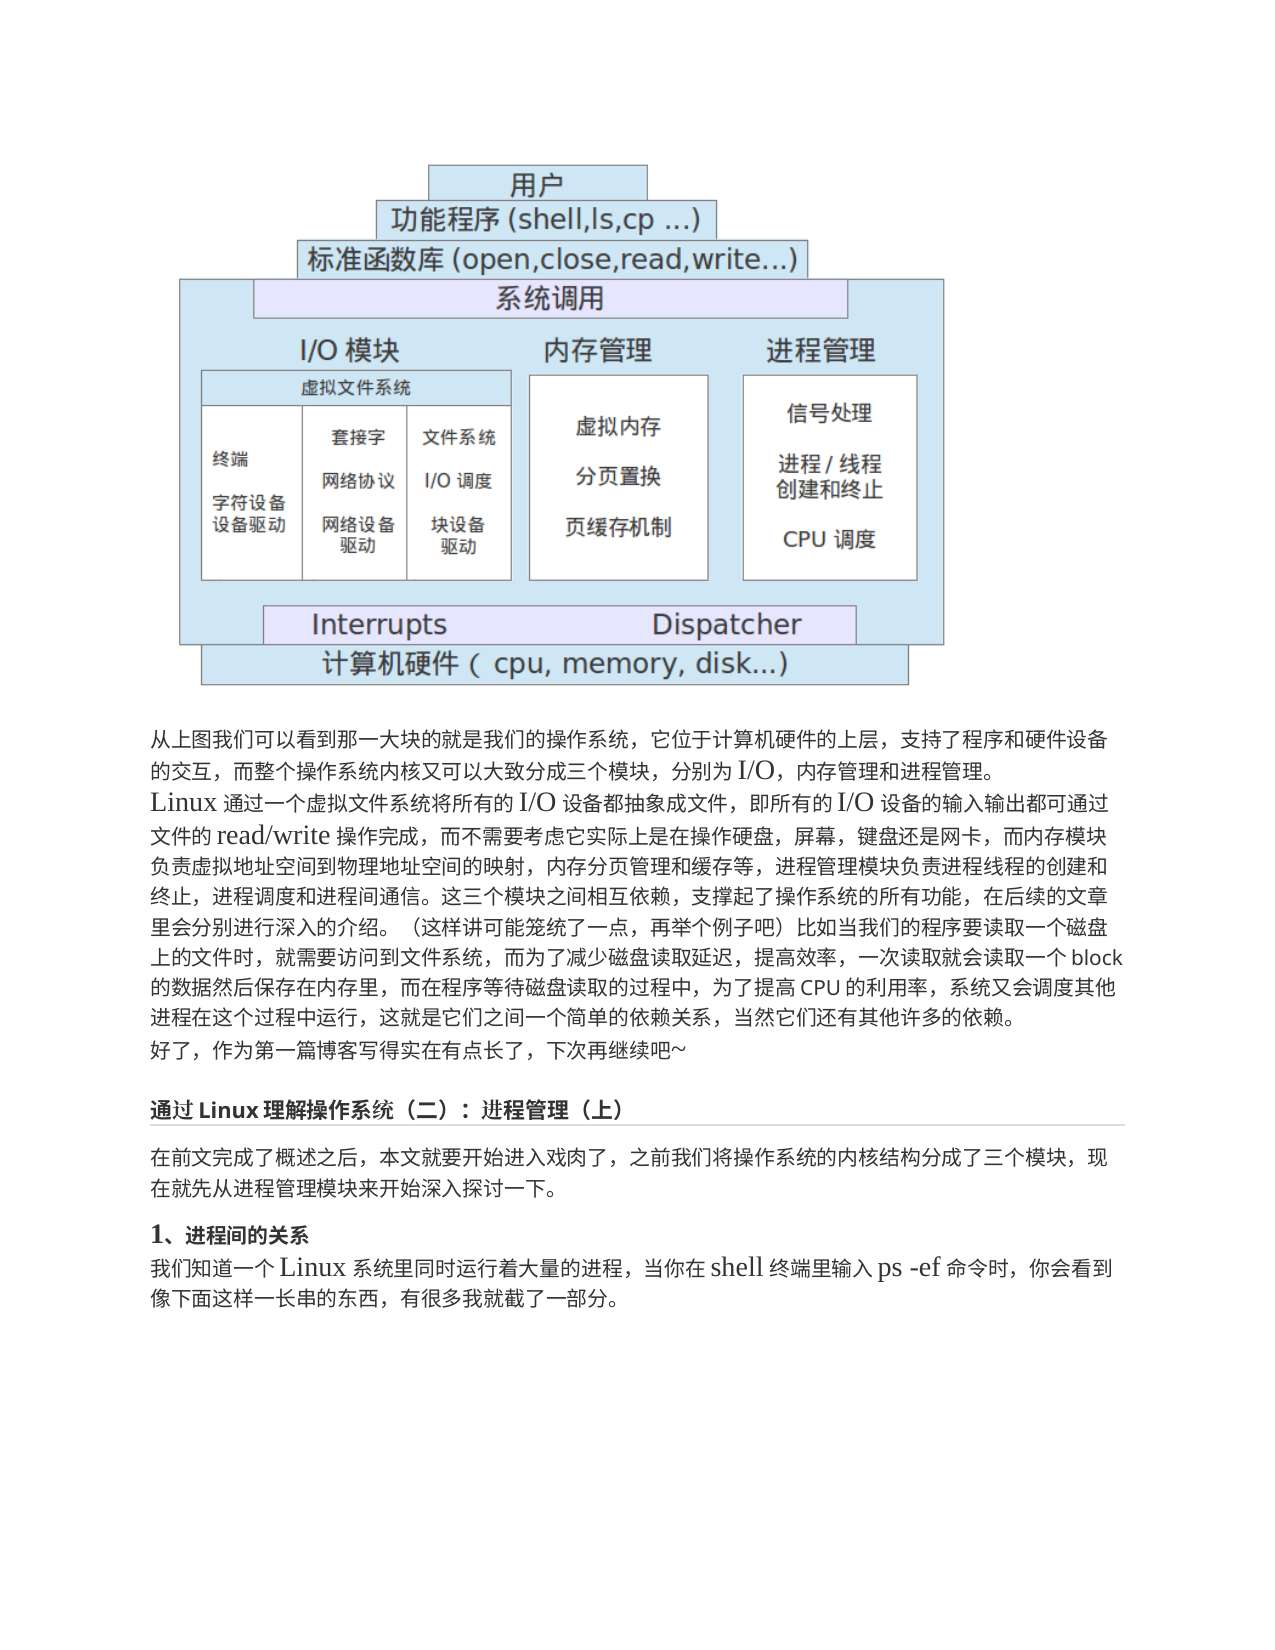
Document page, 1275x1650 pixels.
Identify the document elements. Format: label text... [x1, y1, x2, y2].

text Linux通过一个虚拟文件系统将所有的I/O设备都抽象成文件，即所有的I/O设备的输入输出都可通过文件的read/write操作完成，而不需要考虑它实际上是在操作硬盘，屏幕，键盘还是网卡，而内存模块负责虚拟地址空间到物理地址空间的映射，内存分页管理和缓存等，进程管理模块负责进程线程的创建和终止，进程调度和进程间通信。这三个模块之间相互依赖，支撑起了操作系统的所有功能，在后续的文章里会分别进行深入的介绍。（这样讲可能笼统了一点，再举个例子吧）比如当我们的程序要读取一个磁盘上的文件时，就需要访问到文件系统，而为了减少磁盘读取延迟，提高效率，一次读取就会读取一个block的数据然后保存在内存里，而在程序等待磁盘读取的过程中，为了提高CPU的利用率，系统又会调度其他进程在这个过程中运行，这就是它们之间一个简单的依赖关系，当然它们还有其他许多的依赖。 [150, 786, 1125, 1032]
text 在前文完成了概述之后，本文就要开始进入戏肉了，之前我们将操作系统的内核结构分成了三个模块，现在就先从进程管理模块来开始深入探讨一下。 [150, 1142, 1125, 1202]
text 我们知道一个Linux系统里同时运行着大量的进程，当你在shell终端里输入ps -ef命令时，你会看到像下面这样一长串的东西，有很多我就截了一部分。 [150, 1250, 1125, 1313]
text 从上图我们可以看到那一大块的就是我们的操作系统，它位于计算机硬件的上层，支持了程序和硬件设备的交互，而整个操作系统内核又可以大致分成三个模块，分别为I/O，内存管理和进程管理。 [150, 723, 1125, 786]
text 好了，作为第一篇博客写得实在有点长了，下次再继续吧~ [150, 1032, 1125, 1064]
picture [150, 150, 959, 723]
text 通过Linux理解操作系统（二）：进程管理（上） [150, 1093, 1125, 1124]
text 1、进程间的关系 [150, 1218, 1125, 1250]
